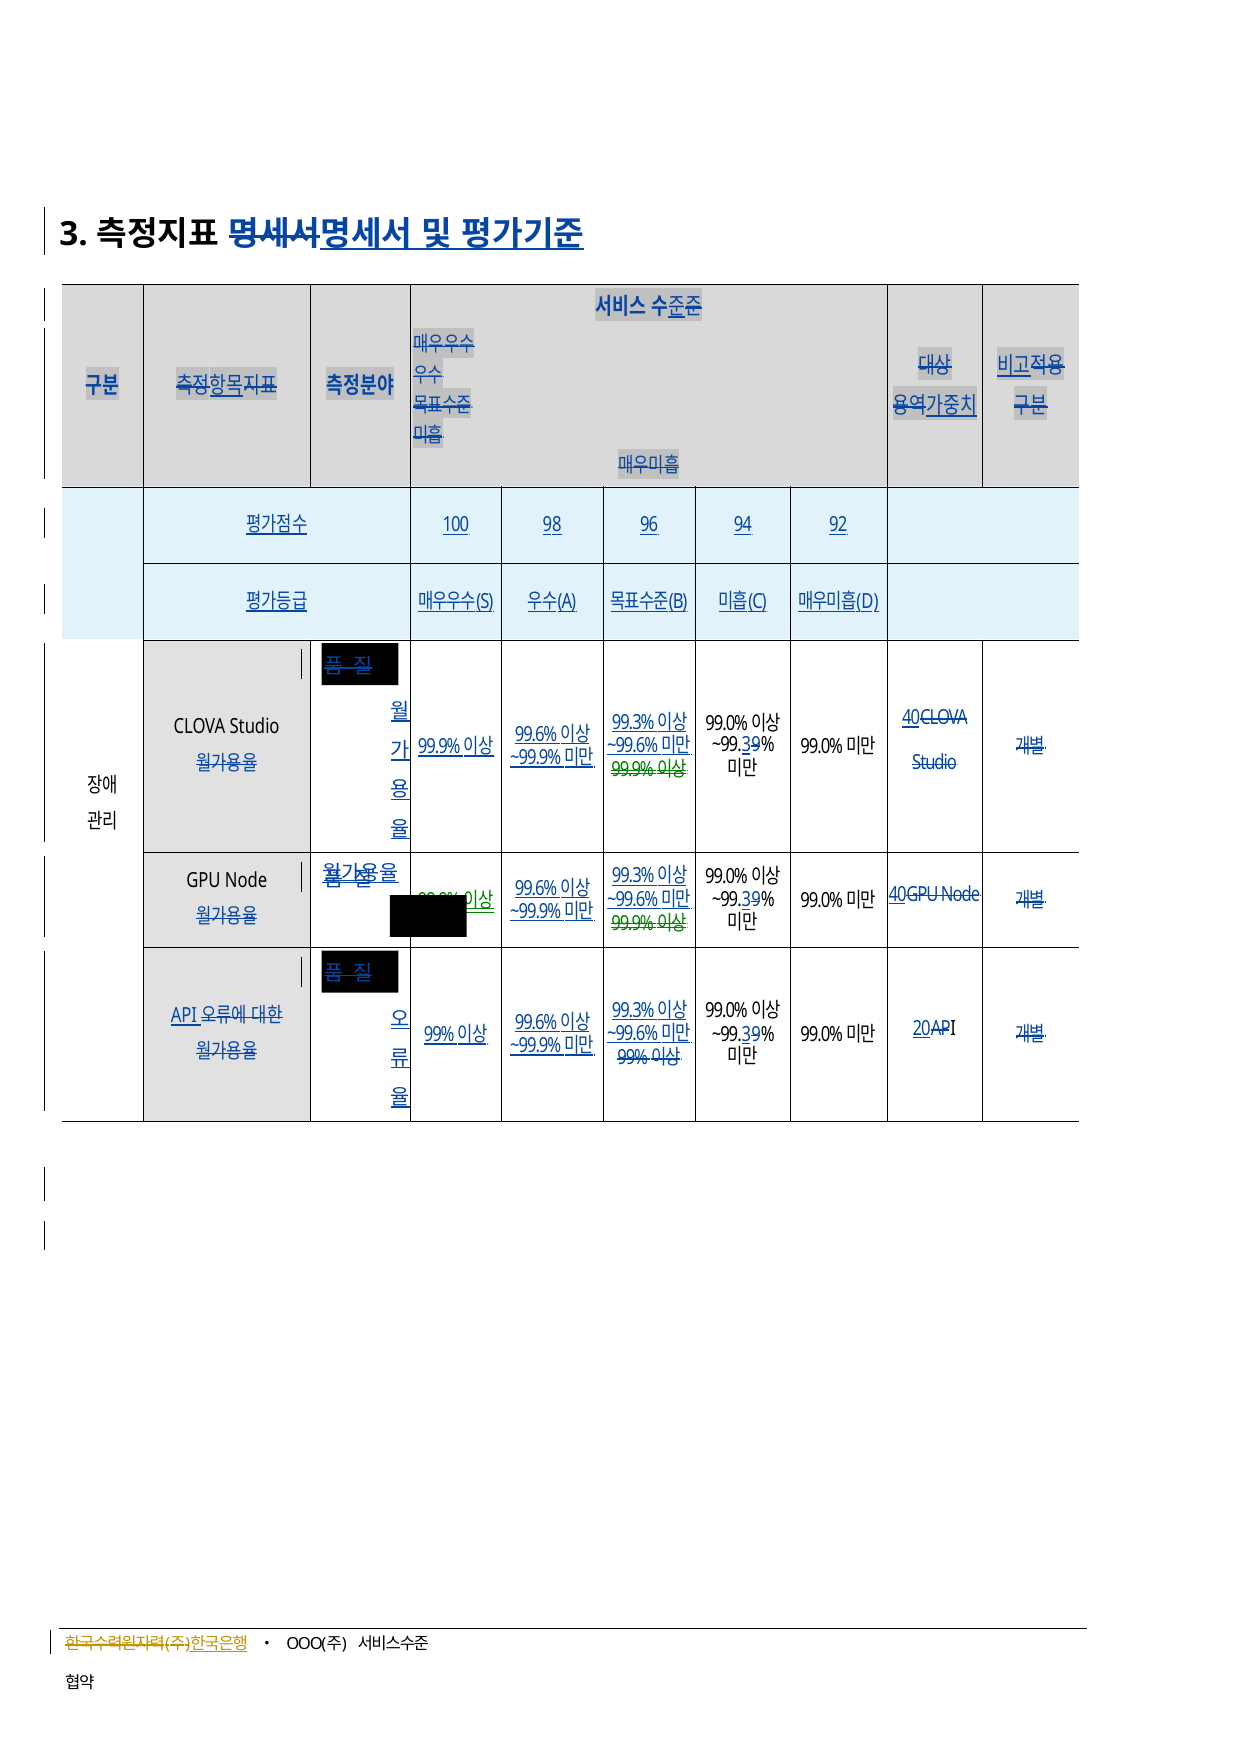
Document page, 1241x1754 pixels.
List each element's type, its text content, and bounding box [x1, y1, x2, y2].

table_cell [888, 641, 982, 852]
table_cell [311, 853, 410, 947]
table_cell [502, 948, 603, 1121]
table_cell [144, 948, 310, 1121]
table_cell 99.0% 미만 [791, 853, 887, 947]
table_cell I [888, 948, 982, 1121]
table_cell [502, 641, 603, 852]
table_cell [502, 853, 603, 947]
table_cell CLOVA Studio [144, 641, 310, 852]
table_cell [604, 948, 695, 1121]
table_cell [311, 948, 410, 1121]
table_header 측정분야 [311, 285, 410, 486]
table_cell [983, 641, 1079, 852]
table_cell 99.0% 이상 ~99.% 미만 [696, 853, 790, 947]
table_header 서비스 수 [411, 285, 887, 486]
table_header [888, 285, 982, 486]
table_cell 99.0% 미만 [791, 641, 887, 852]
table_header [983, 285, 1079, 486]
table_cell 99.0% 미만 [791, 948, 887, 1121]
text 3. 측정지표 [59, 207, 1122, 255]
table_cell [311, 641, 410, 852]
table_cell [888, 853, 982, 947]
table_cell [983, 948, 1079, 1121]
table_cell 99.0% 이상 ~99.% 미만 [696, 948, 790, 1121]
table_cell GPU Node [144, 853, 310, 947]
table_cell [604, 853, 695, 947]
table_cell 99.0% 이상 ~99.% 미만 [696, 641, 790, 852]
table_cell [604, 641, 695, 852]
table_cell [411, 948, 501, 1121]
table_cell [411, 853, 501, 947]
table_cell [411, 641, 501, 852]
table_header 구분 [62, 285, 143, 486]
table_cell [983, 853, 1079, 947]
table_header [144, 285, 310, 486]
